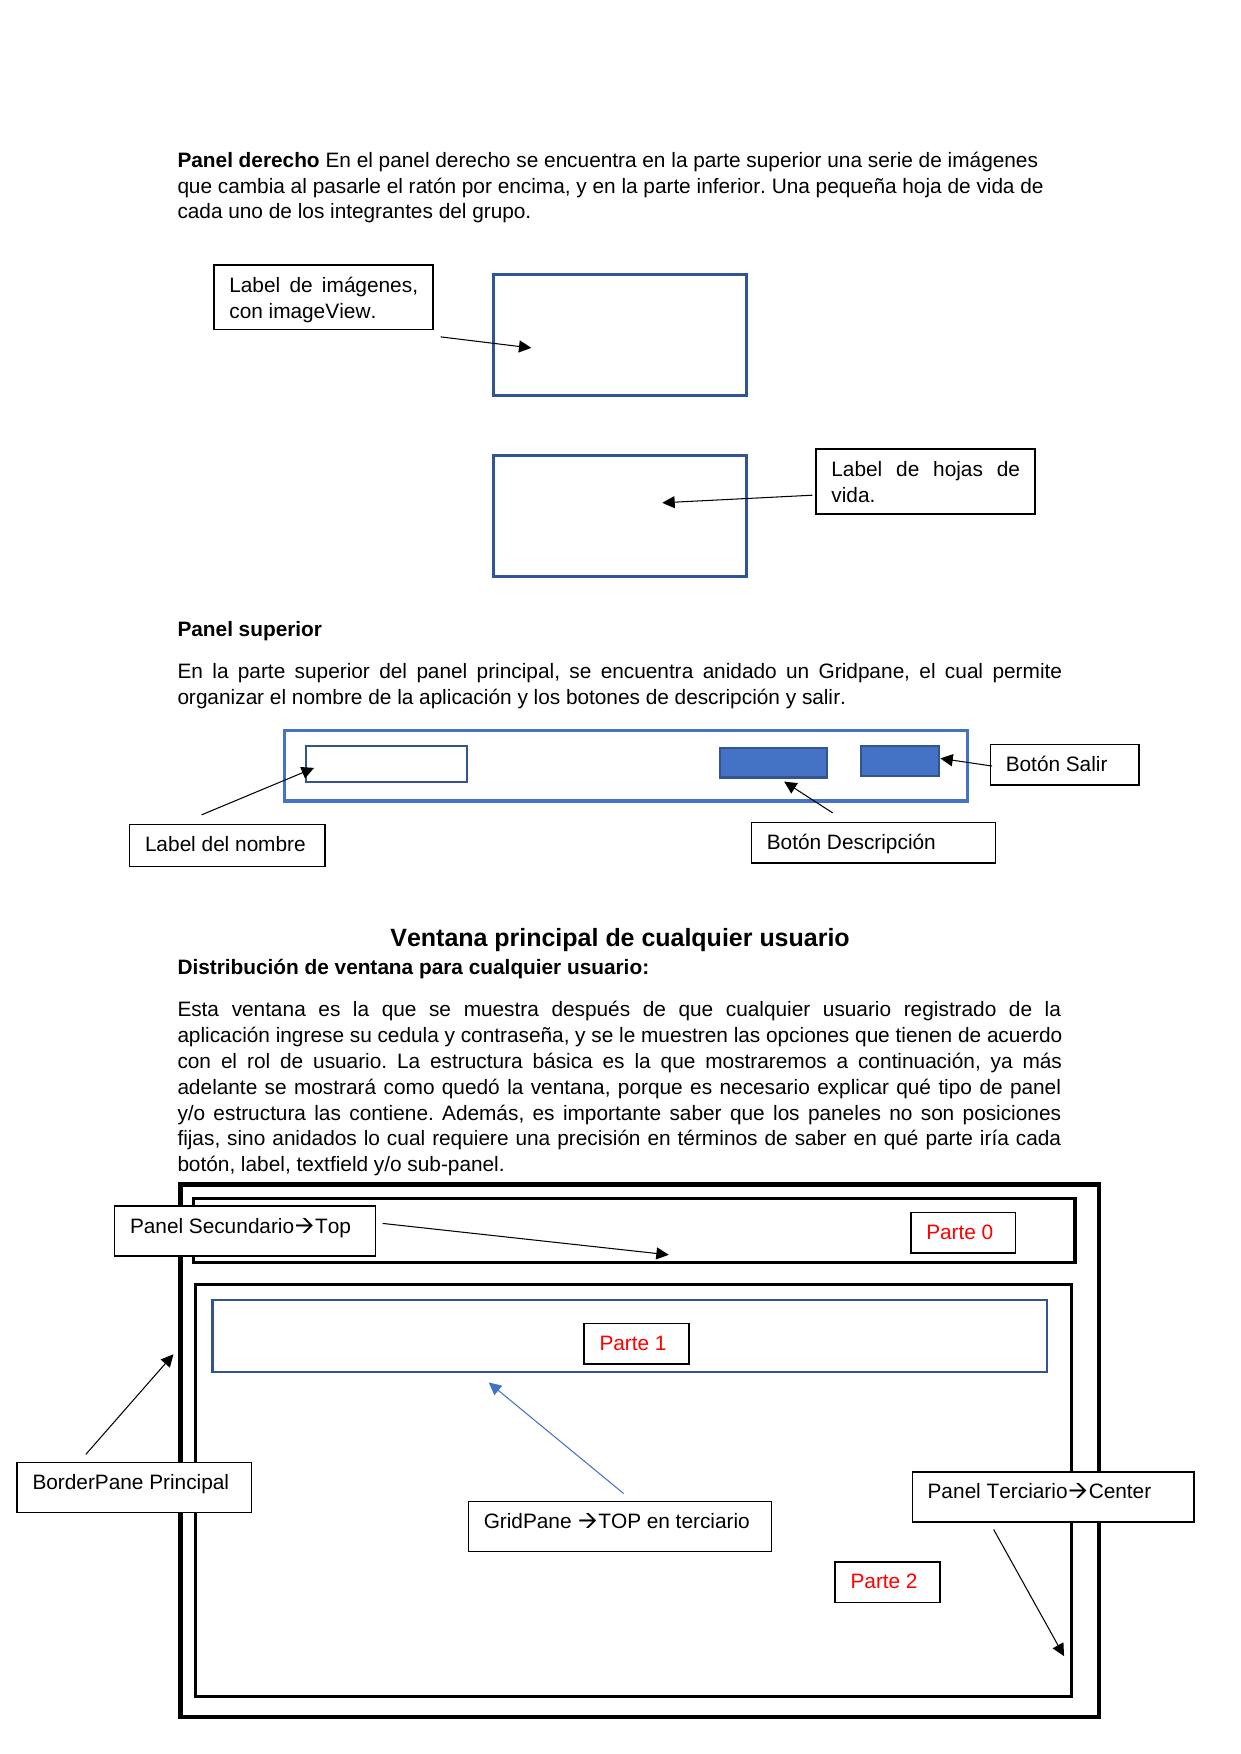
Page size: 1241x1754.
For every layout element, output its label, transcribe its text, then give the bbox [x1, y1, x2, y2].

text En la parte superior del panel principal, se encuentra anidado un Gridpane, el cual permite organizar el nombre de la aplicación y los botones de descripción y salir. [177, 659, 1063, 709]
text Distribución de ventana para cualquier usuario: [177, 954, 1063, 978]
text Panel superior [177, 617, 1063, 641]
text Esta ventana es la que se muestra después de que cualquier usuario registrado de la aplicación ingrese su cedula y contraseña, y se le muestren las opciones que tienen de acuerdo con el rol de usuario. La estructura básica es la que mostraremos a continuación, ya más adelante se mostrará como quedó la ventana, porque es necesario explicar qué tipo de panel y/o estructura las contiene. Además, es importante saber que los paneles no son posiciones fijas, sino anidados lo cual requiere una precisión en términos de saber en qué parte iría cada botón, label, textfield y/o sub-panel. [177, 997, 1063, 1176]
subtitle Ventana principal de cualquier usuario [177, 923, 1063, 952]
text Panel derecho En el panel derecho se encuentra en la parte superior una serie de imágenes que cambia al pasarle el ratón por encima, y en la parte inferior. Una pequeña hoja de vida de cada uno de los integrantes del grupo. [177, 148, 1063, 223]
